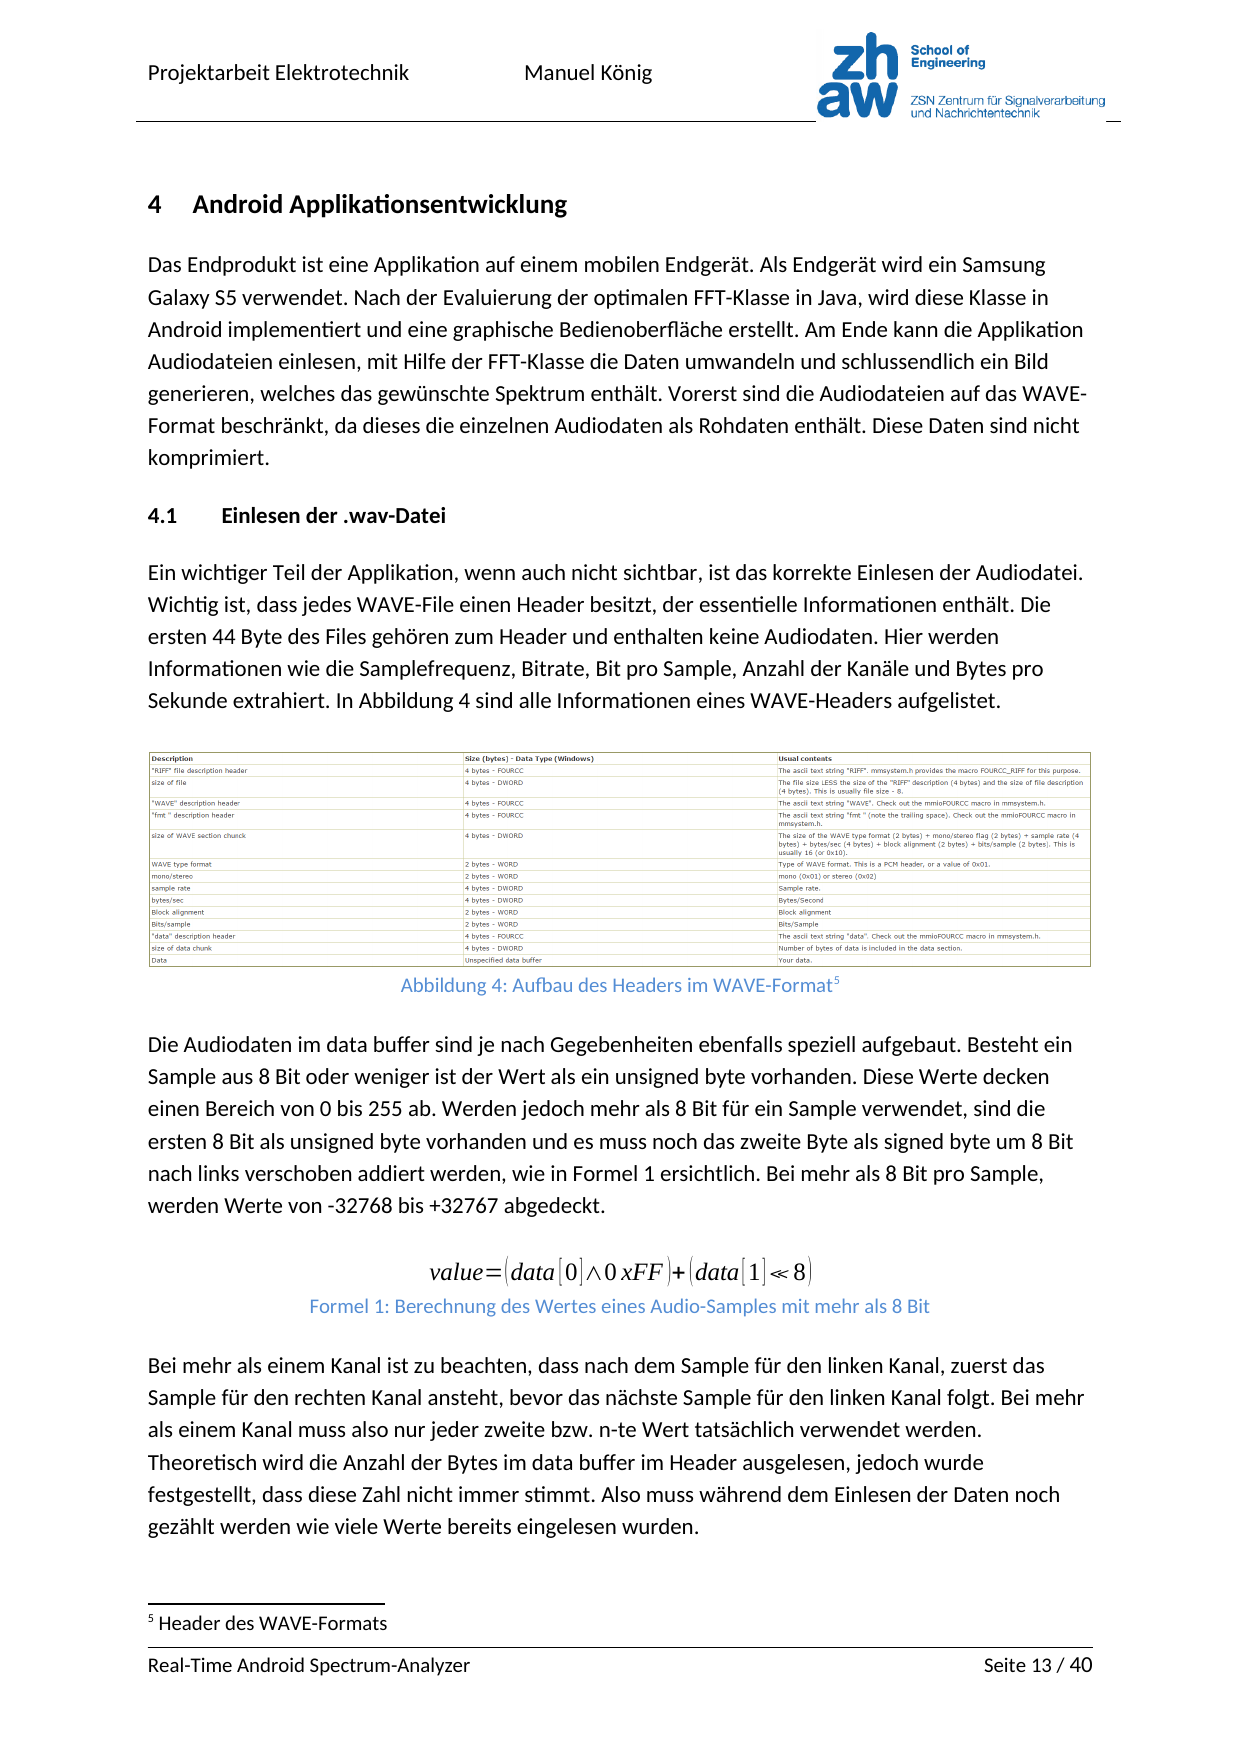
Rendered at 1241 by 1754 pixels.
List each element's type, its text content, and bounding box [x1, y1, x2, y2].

text Das Endprodukt ist eine Applikation auf einem mobilen Endgerät. Als Endgerät wird ein Samsung Galaxy S5 verwendet. Nach der Evaluierung der optimalen FFT-Klasse in Java, wird diese Klasse in Android implementiert und eine graphische Bedienoberfläche erstellt. Am Ende kann die Applikation Audiodateien einlesen, mit Hilfe der FFT-Klasse die Daten umwandeln und schlussendlich ein Bild generieren, welches das gewünschte Spektrum enthält. Vorerst sind die Audiodateien auf das WAVE-Format beschränkt, da dieses die einzelnen Audiodaten als Rohdaten enthält. Diese Daten sind nicht komprimiert. [148, 250, 1093, 472]
text Abbildung 4: Aufbau des Headers im WAVE-Format [148, 973, 1093, 998]
subtitle Einlesen der .wav-Datei [148, 501, 1093, 529]
picture [816, 29, 1107, 122]
text Ein wichtiger Teil der Applikation, wenn auch nicht sichtbar, ist das korrekte Einlesen der Audiodatei. Wichtig ist, dass jedes WAVE-File einen Header besitzt, der essentielle Informationen enthält. Die ersten 44 Byte des Files gehören zum Header und enthalten keine Audiodaten. Hier werden Informationen wie die Samplefrequenz, Bitrate, Bit pro Sample, Anzahl der Kanäle und Bytes pro Sekunde extrahiert. In Abbildung 4 sind alle Informationen eines WAVE-Headers aufgelistet. [148, 558, 1093, 715]
text Die Audiodaten im data buffer sind je nach Gegebenheiten ebenfalls speziell aufgebaut. Besteht ein Sample aus 8 Bit oder weniger ist der Wert als ein unsigned byte vorhanden. Diese Werte decken einen Bereich von 0 bis 255 ab. Werden jedoch mehr als 8 Bit für ein Sample verwendet, sind die ersten 8 Bit als unsigned byte vorhanden und es muss noch das zweite Byte als signed byte um 8 Bit nach links verschoben addiert werden, wie in Formel 1 ersichtlich. Bei mehr als 8 Bit pro Sample, werden Werte von -32768 bis +32767 abgedeckt. [148, 1030, 1093, 1219]
text Bei mehr als einem Kanal ist zu beachten, dass nach dem Sample für den linken Kanal, zuerst das Sample für den rechten Kanal ansteht, bevor das nächste Sample für den linken Kanal folgt. Bei mehr als einem Kanal muss also nur jeder zweite bzw. n-te Wert tatsächlich verwendet werden. Theoretisch wird die Anzahl der Bytes im data buffer im Header ausgelesen, jedoch wurde festgestellt, dass diese Zahl nicht immer stimmt. Also muss während dem Einlesen der Daten noch gezählt werden wie viele Werte bereits eingelesen wurden. [148, 1351, 1093, 1540]
text Formel 1: Berechnung des Wertes eines Audio-Samples mit mehr als 8 Bit [148, 1293, 1093, 1319]
picture [147, 751, 1093, 969]
subtitle Android Applikationsentwicklung [148, 187, 1093, 221]
